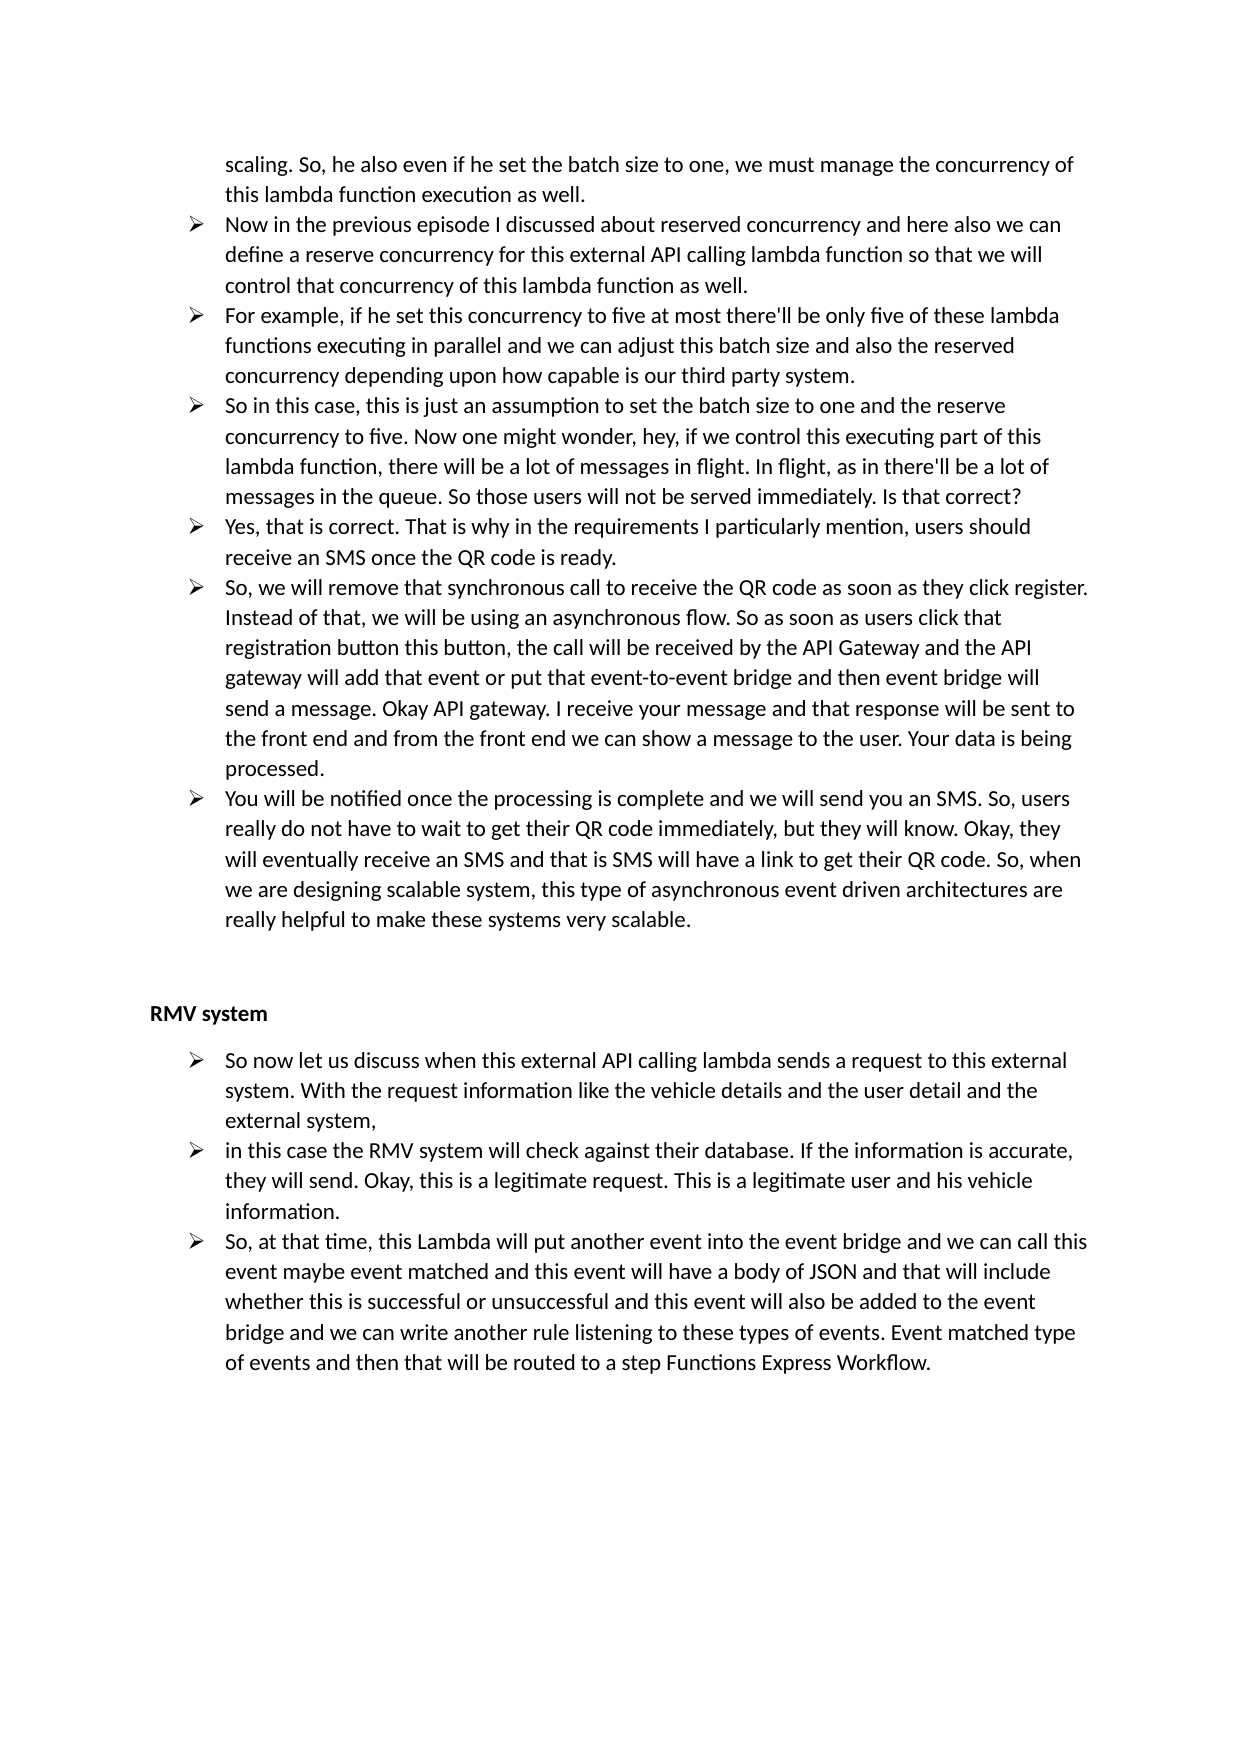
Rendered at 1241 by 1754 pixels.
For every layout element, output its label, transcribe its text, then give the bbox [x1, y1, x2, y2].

list So, we will remove that synchronous call to receive the QR code as soon as they click register. Instead of that, we will be using an asynchronous flow. So as soon as users click that registration button this button, the call will be received by the API Gateway and the API gateway will add that event or put that event-to-event bridge and then event bridge will send a message. Okay API gateway. I receive your message and that response will be sent to the front end and from the front end we can show a message to the user. Your data is being processed. [187, 573, 1090, 782]
list Now in the previous episode I discussed about reserved concurrency and here also we can define a reserve concurrency for this external API calling lambda function so that we will control that concurrency of this lambda function as well. [187, 210, 1090, 299]
list Yes, that is correct. That is why in the requirements I particularly mention, users should receive an SMS once the QR code is ready. [187, 512, 1090, 571]
list So now let us discuss when this external API calling lambda sends a request to this external system. With the request information like the vehicle details and the user detail and the external system, [187, 1046, 1090, 1134]
text RMV system [150, 999, 1090, 1027]
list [187, 150, 1090, 208]
list So, at that time, this Lambda will put another event into the event bridge and we can call this event maybe event matched and this event will have a body of JSON and that will include whether this is successful or unsuccessful and this event will also be added to the event bridge and we can write another rule listening to these types of events. Event matched type of events and then that will be routed to a step Functions Express Workflow. [187, 1227, 1090, 1376]
list in this case the RMV system will check against their database. If the information is accurate, they will send. Okay, this is a legitimate request. This is a legitimate user and his vehicle information. [187, 1136, 1090, 1225]
list You will be notified once the processing is complete and we will send you an SMS. So, users really do not have to wait to get their QR code immediately, but they will know. Okay, they will eventually receive an SMS and that is SMS will have a link to get their QR code. So, when we are designing scalable system, this type of asynchronous event driven architectures are really helpful to make these systems very scalable. [187, 784, 1090, 933]
list So in this case, this is just an assumption to set the batch size to one and the reserve concurrency to five. Now one might wonder, hey, if we control this executing part of this lambda function, there will be a lot of messages in flight. In flight, as in there'll be a lot of messages in the queue. So those users will not be served immediately. Is that correct? [187, 392, 1090, 510]
list For example, if he set this concurrency to five at most there'll be only five of these lambda functions executing in parallel and we can adjust this batch size and also the reserved concurrency depending upon how capable is our third party system. [187, 301, 1090, 389]
